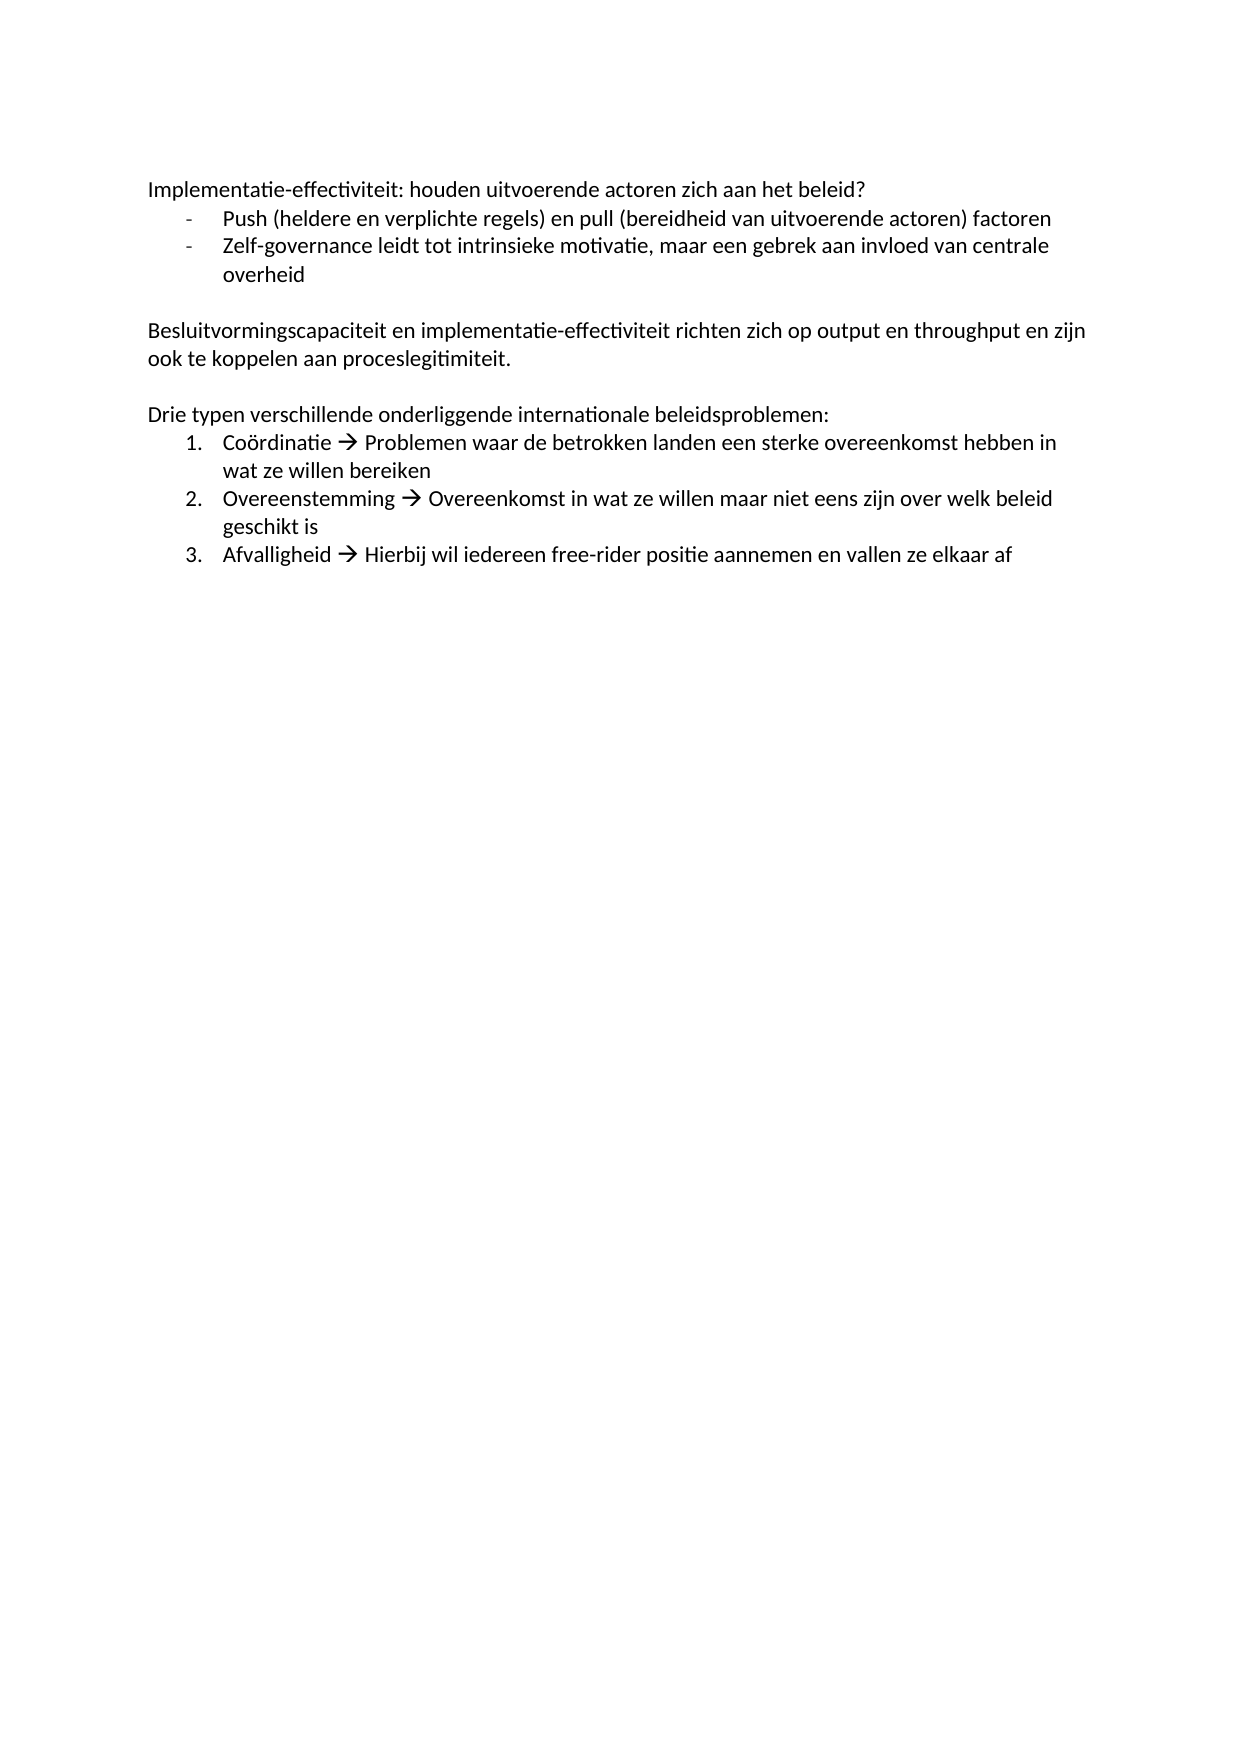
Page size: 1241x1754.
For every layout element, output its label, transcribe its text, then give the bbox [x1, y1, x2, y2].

text Besluitvormingscapaciteit en implementatie-effectiviteit richten zich op output en throughput en zijn ook te koppelen aan proceslegitimiteit. [148, 316, 1093, 372]
list Coördinatie Problemen waar de betrokken landen een sterke overeenkomst hebben in wat ze willen bereiken [185, 428, 1093, 484]
list Overeenstemming Overeenkomst in wat ze willen maar niet eens zijn over welk beleid geschikt is [185, 484, 1093, 540]
text Drie typen verschillende onderliggende internationale beleidsproblemen: [148, 400, 1093, 428]
list Zelf-governance leidt tot intrinsieke motivatie, maar een gebrek aan invloed van centrale overheid [185, 232, 1093, 288]
list Push (heldere en verplichte regels) en pull (bereidheid van uitvoerende actoren) factoren [185, 204, 1093, 232]
list Afvalligheid Hierbij wil iedereen free-rider positie aannemen en vallen ze elkaar af [185, 540, 1093, 568]
text Implementatie-effectiviteit: houden uitvoerende actoren zich aan het beleid? [148, 176, 1093, 204]
